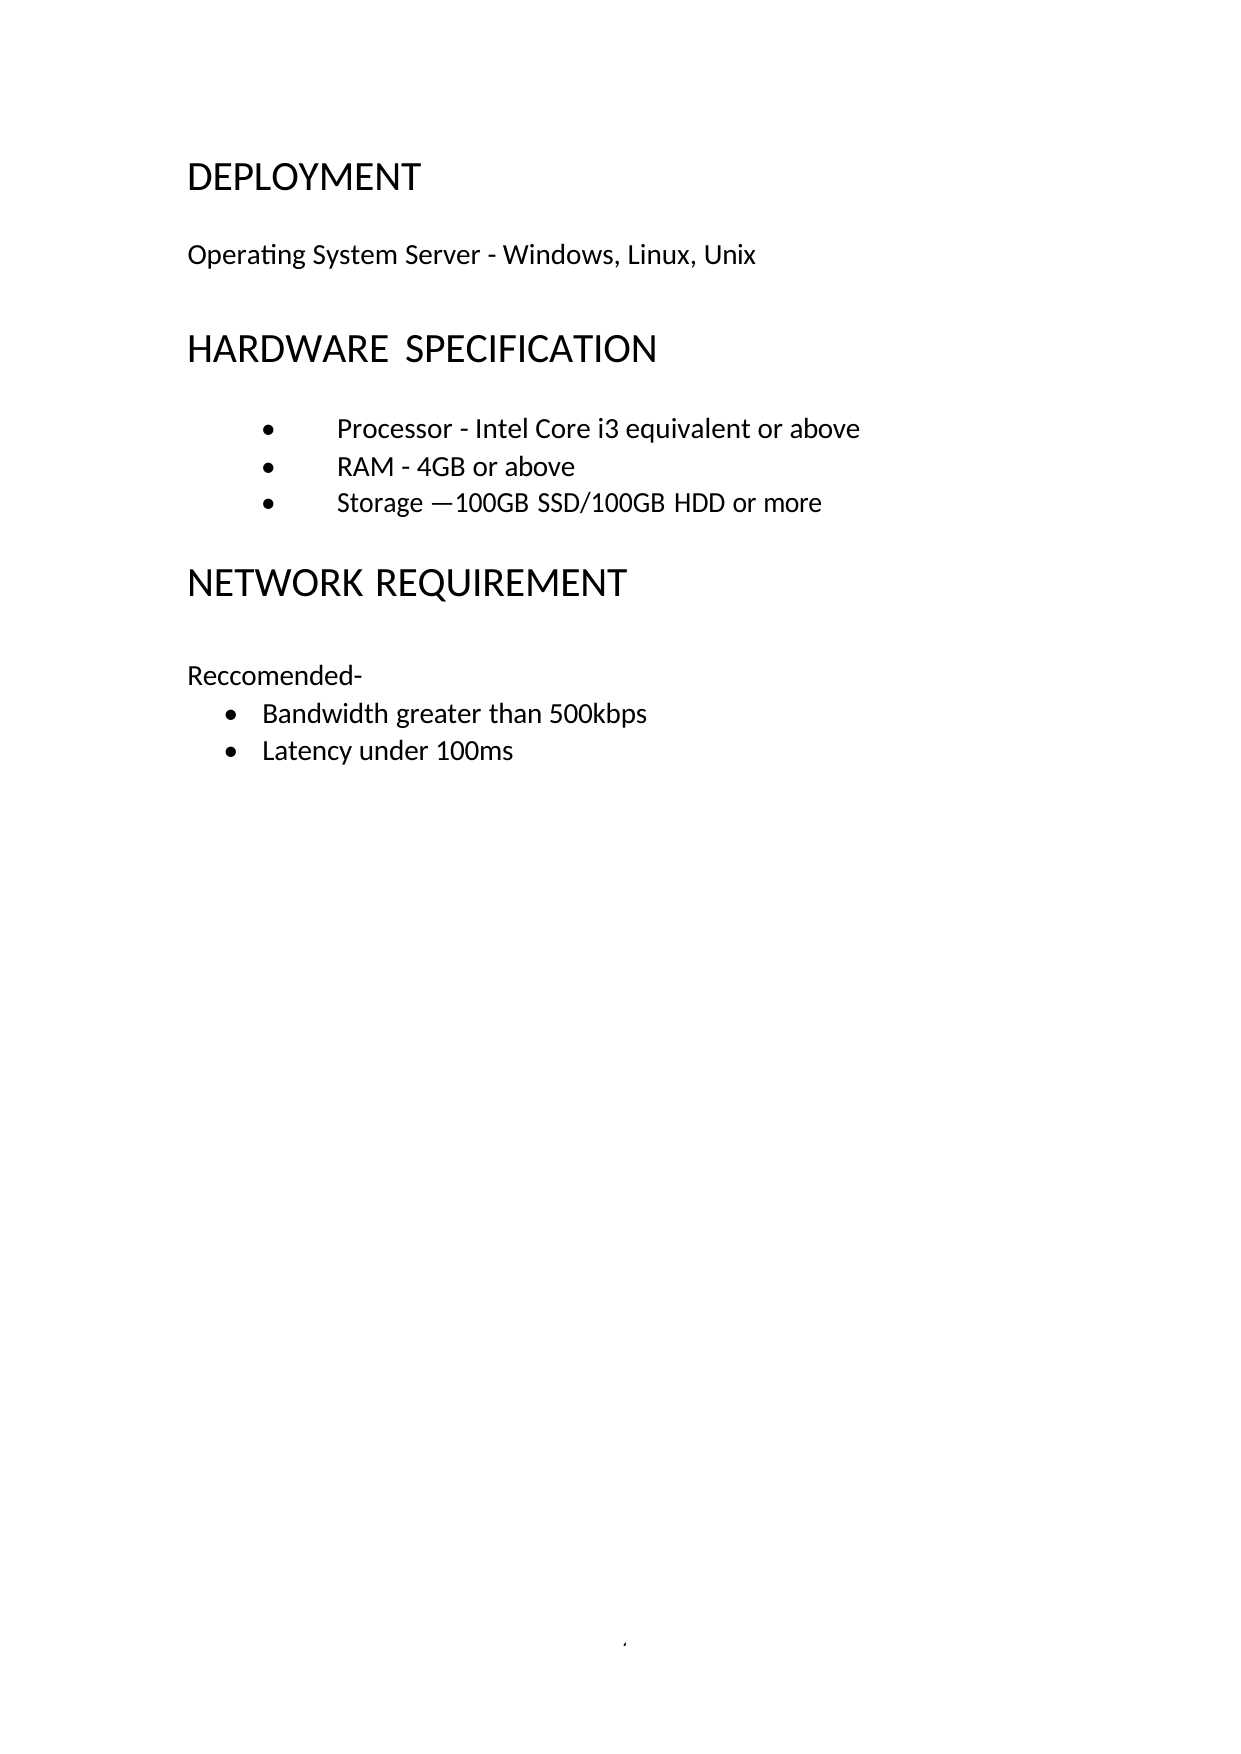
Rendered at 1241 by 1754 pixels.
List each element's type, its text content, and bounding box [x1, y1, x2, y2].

subtitle DEPLOYMENT [187, 150, 1065, 201]
list Latency under 100ms [223, 732, 1065, 767]
text Reccomended- [187, 657, 1065, 693]
list Processor - Intel Core i3 equivalent or above [261, 410, 1065, 446]
list Bandwidth greater than 500kbps [223, 695, 1065, 731]
text Operating System Server - Windows, Linux, Unix [187, 236, 1065, 272]
subtitle HARDWARE SPECIFICATION [187, 322, 1065, 373]
subtitle NETWORK REQUIREMENT [187, 556, 1065, 607]
list RAM - 4GB or above [261, 448, 1065, 483]
list Storage —100GB SSD/100GB HDD or more [261, 484, 1065, 520]
